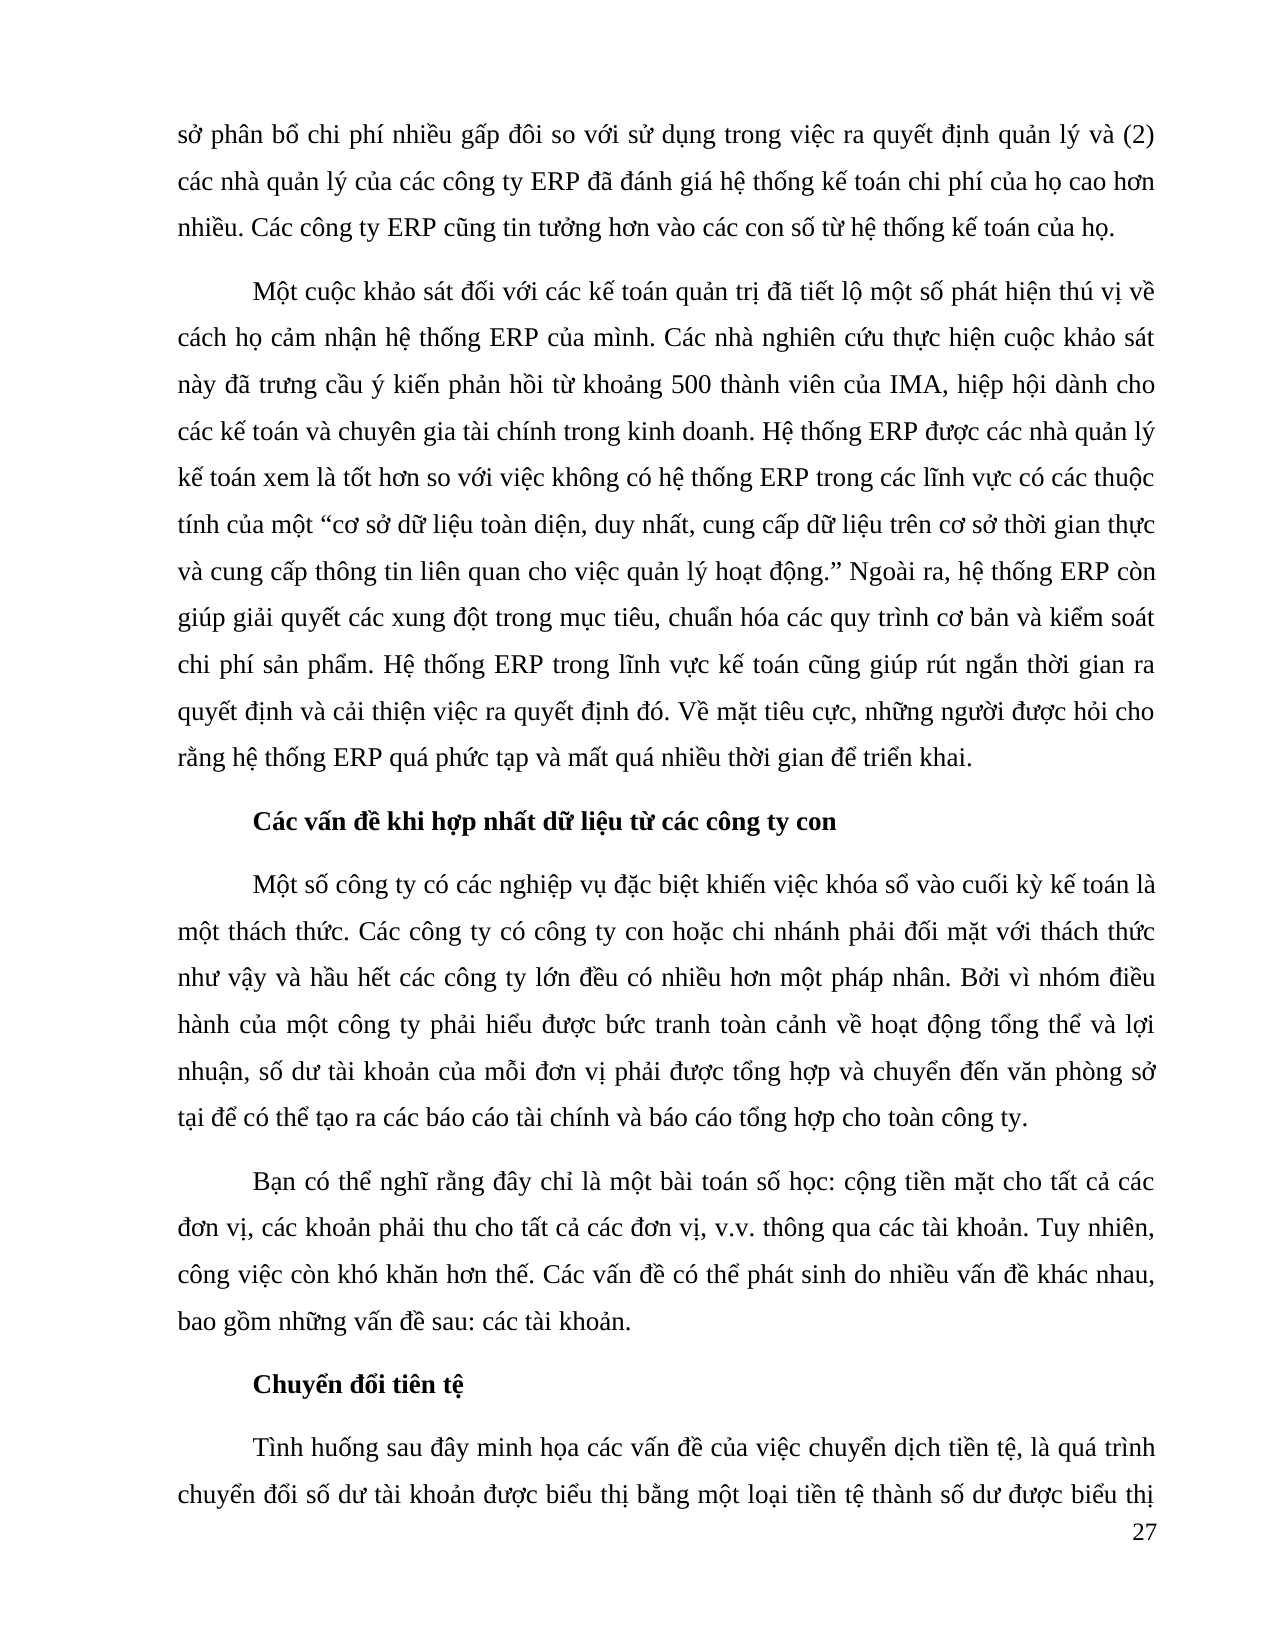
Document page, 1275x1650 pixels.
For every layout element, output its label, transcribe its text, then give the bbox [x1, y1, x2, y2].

text Một số công ty có các nghiệp vụ đặc biệt khiến việc khóa sổ vào cuối kỳ kế toán là một thách thức. Các công ty có công ty con hoặc chi nhánh phải đối mặt với thách thức như vậy và hầu hết các công ty lớn đều có nhiều hơn một pháp nhân. Bởi vì nhóm điều hành của một công ty phải hiểu được bức tranh toàn cảnh về hoạt động tổng thể và lợi nhuận, số dư tài khoản của mỗi đơn vị phải được tổng hợp và chuyển đến văn phòng sở tại để có thể tạo ra các báo cáo tài chính và báo cáo tổng hợp cho toàn công ty. [177, 868, 1157, 1133]
text Các vấn đề khi hợp nhất dữ liệu từ các công ty con [177, 805, 1157, 836]
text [177, 1431, 1157, 1509]
text Chuyển đổi tiên tệ [177, 1368, 1157, 1399]
text Bạn có thể nghĩ rằng đây chỉ là một bài toán số học: cộng tiền mặt cho tất cả các đơn vị, các khoản phải thu cho tất cả các đơn vị, v.v. thông qua các tài khoản. Tuy nhiên, công việc còn khó khăn hơn thế. Các vấn đề có thể phát sinh do nhiều vấn đề khác nhau, bao gồm những vấn đề sau: các tài khoản. [177, 1165, 1157, 1336]
text Một cuộc khảo sát đối với các kế toán quản trị đã tiết lộ một số phát hiện thú vị về cách họ cảm nhận hệ thống ERP của mình. Các nhà nghiên cứu thực hiện cuộc khảo sát này đã trưng cầu ý kiến phản hồi từ khoảng 500 thành viên của IMA, hiệp hội dành cho các kế toán và chuyên gia tài chính trong kinh doanh. Hệ thống ERP được các nhà quản lý kế toán xem là tốt hơn so với việc không có hệ thống ERP trong các lĩnh vực có các thuộc tính của một “cơ sở dữ liệu toàn diện, duy nhất, cung cấp dữ liệu trên cơ sở thời gian thực và cung cấp thông tin liên quan cho việc quản lý hoạt động.” Ngoài ra, hệ thống ERP còn giúp giải quyết các xung đột trong mục tiêu, chuẩn hóa các quy trình cơ bản và kiểm soát chi phí sản phẩm. Hệ thống ERP trong lĩnh vực kế toán cũng giúp rút ngắn thời gian ra quyết định và cải thiện việc ra quyết định đó. Về mặt tiêu cực, những người được hỏi cho rằng hệ thống ERP quá phức tạp và mất quá nhiều thời gian để triển khai. [177, 275, 1157, 773]
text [177, 118, 1157, 243]
